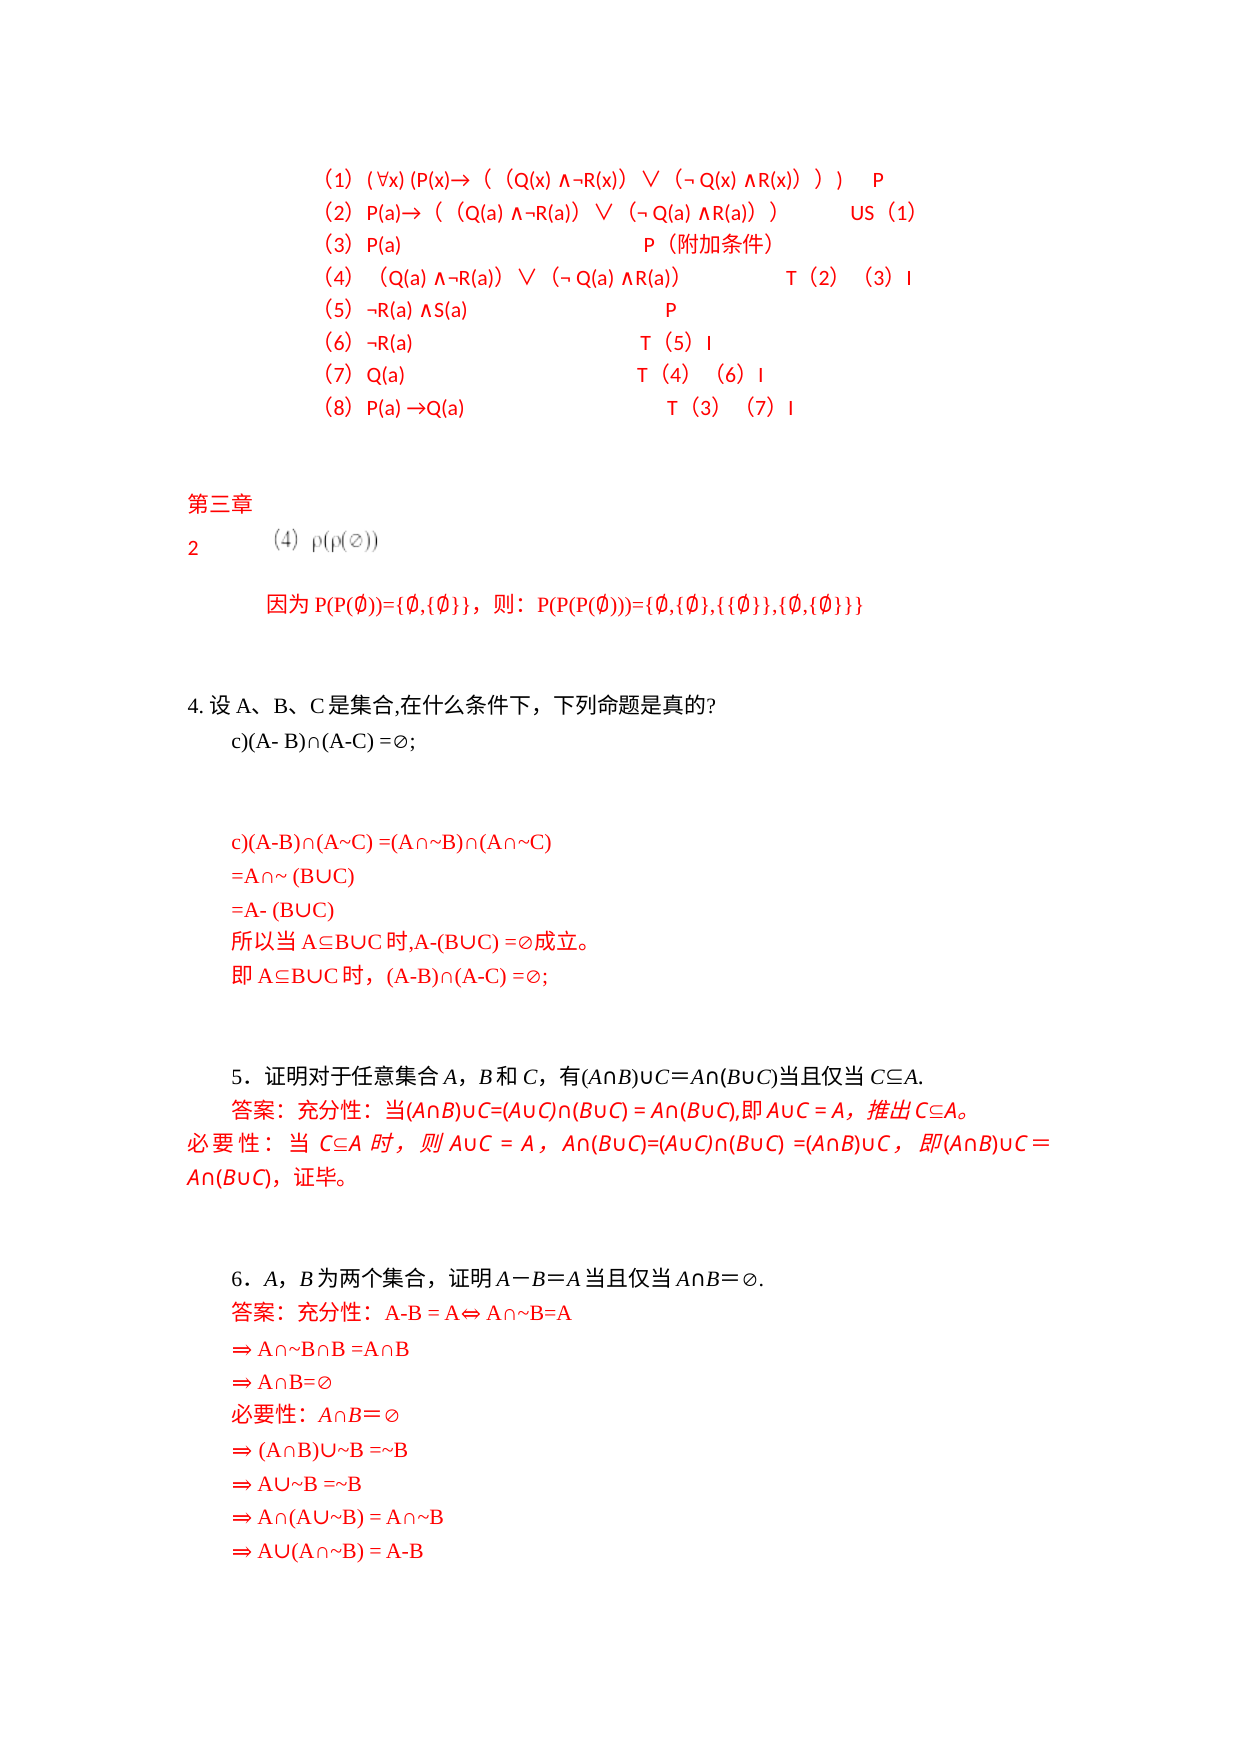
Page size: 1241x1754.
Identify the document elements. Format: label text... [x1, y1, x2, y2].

text （6）¬R(a) T（5）I [311, 324, 1053, 357]
text ⇒ A∩(A∪~B) = A∩~B [187, 1496, 1053, 1529]
text ⇒ A∪~B =~B [187, 1462, 1053, 1496]
text （5）¬R(a) ∧S(a) P [311, 292, 1053, 324]
text （8）P(a) →Q(a) T（3）（7）I [311, 389, 1053, 422]
text 答案：充分性：当(A∩B)∪C=(A∪C)∩(B∪C) = A∩(B∪C),即A∪C = A，推出CA。 [187, 1091, 1053, 1124]
text 因为P(P(∅))={∅,{∅}}，则：P(P(P(∅)))={∅,{∅},{{∅}},{∅,{∅}}} [187, 584, 1053, 618]
text （4）（Q(a) ∧¬R(a)）∨（¬ Q(a) ∧R(a)） T（2）（3）I [311, 259, 1053, 292]
text ⇒ A∩B= [187, 1361, 1053, 1394]
text （7）Q(a) T（4）（6）I [311, 357, 1053, 389]
text ⇒ A∪(A∩~B) = A-B [187, 1529, 1053, 1563]
text （2）P(a)→（（Q(a) ∧¬R(a)）∨（¬ Q(a) ∧R(a)）） US（1） [311, 194, 1053, 227]
text 2 [187, 519, 1053, 584]
text c)(A- B)∩(A-C) =; [187, 719, 1053, 753]
text 4. 设A、B、C是集合,在什么条件下，下列命题是真的? [187, 686, 1053, 719]
text =A∩~ (B∪C) [187, 854, 1053, 888]
text ⇒ A∩~B∩B =A∩B [187, 1327, 1053, 1361]
text ⇒ (A∩B)∪~B =~B [187, 1428, 1053, 1462]
text =A- (B∪C) [187, 888, 1053, 922]
text 第三章 [187, 487, 1053, 519]
text 6．A，B为两个集合，证明A－B＝A当且仅当A∩B＝. [187, 1259, 1053, 1293]
text 答案：充分性：A-B = A⇔ A∩~B=A [187, 1293, 1053, 1327]
text （1）(x) (P(x)→（（Q(x) ∧¬R(x)）∨（¬ Q(x) ∧R(x)））) P [311, 162, 1053, 194]
text 5．证明对于任意集合A，B和C，有(A∩B)∪C＝A∩(B∪C)当且仅当CA. [187, 1057, 1053, 1091]
text 必要性：当CA时，则A∪C = A，A∩(B∪C)=(A∪C)∩(B∪C) =(A∩B)∪C，即(A∩B)∪C＝A∩(B∪C)，证毕。 [187, 1124, 1053, 1192]
text 必要性：A∩B＝ [187, 1394, 1053, 1428]
text 所以当AB∪C时,A-(B∪C) =成立。 [187, 922, 1053, 956]
text （3）P(a) P（附加条件） [311, 227, 1053, 259]
text 即AB∪C时，(A-B)∩(A-C) =; [187, 956, 1053, 989]
text c)(A-B)∩(A~C) =(A∩~B)∩(A∩~C) [187, 821, 1053, 854]
